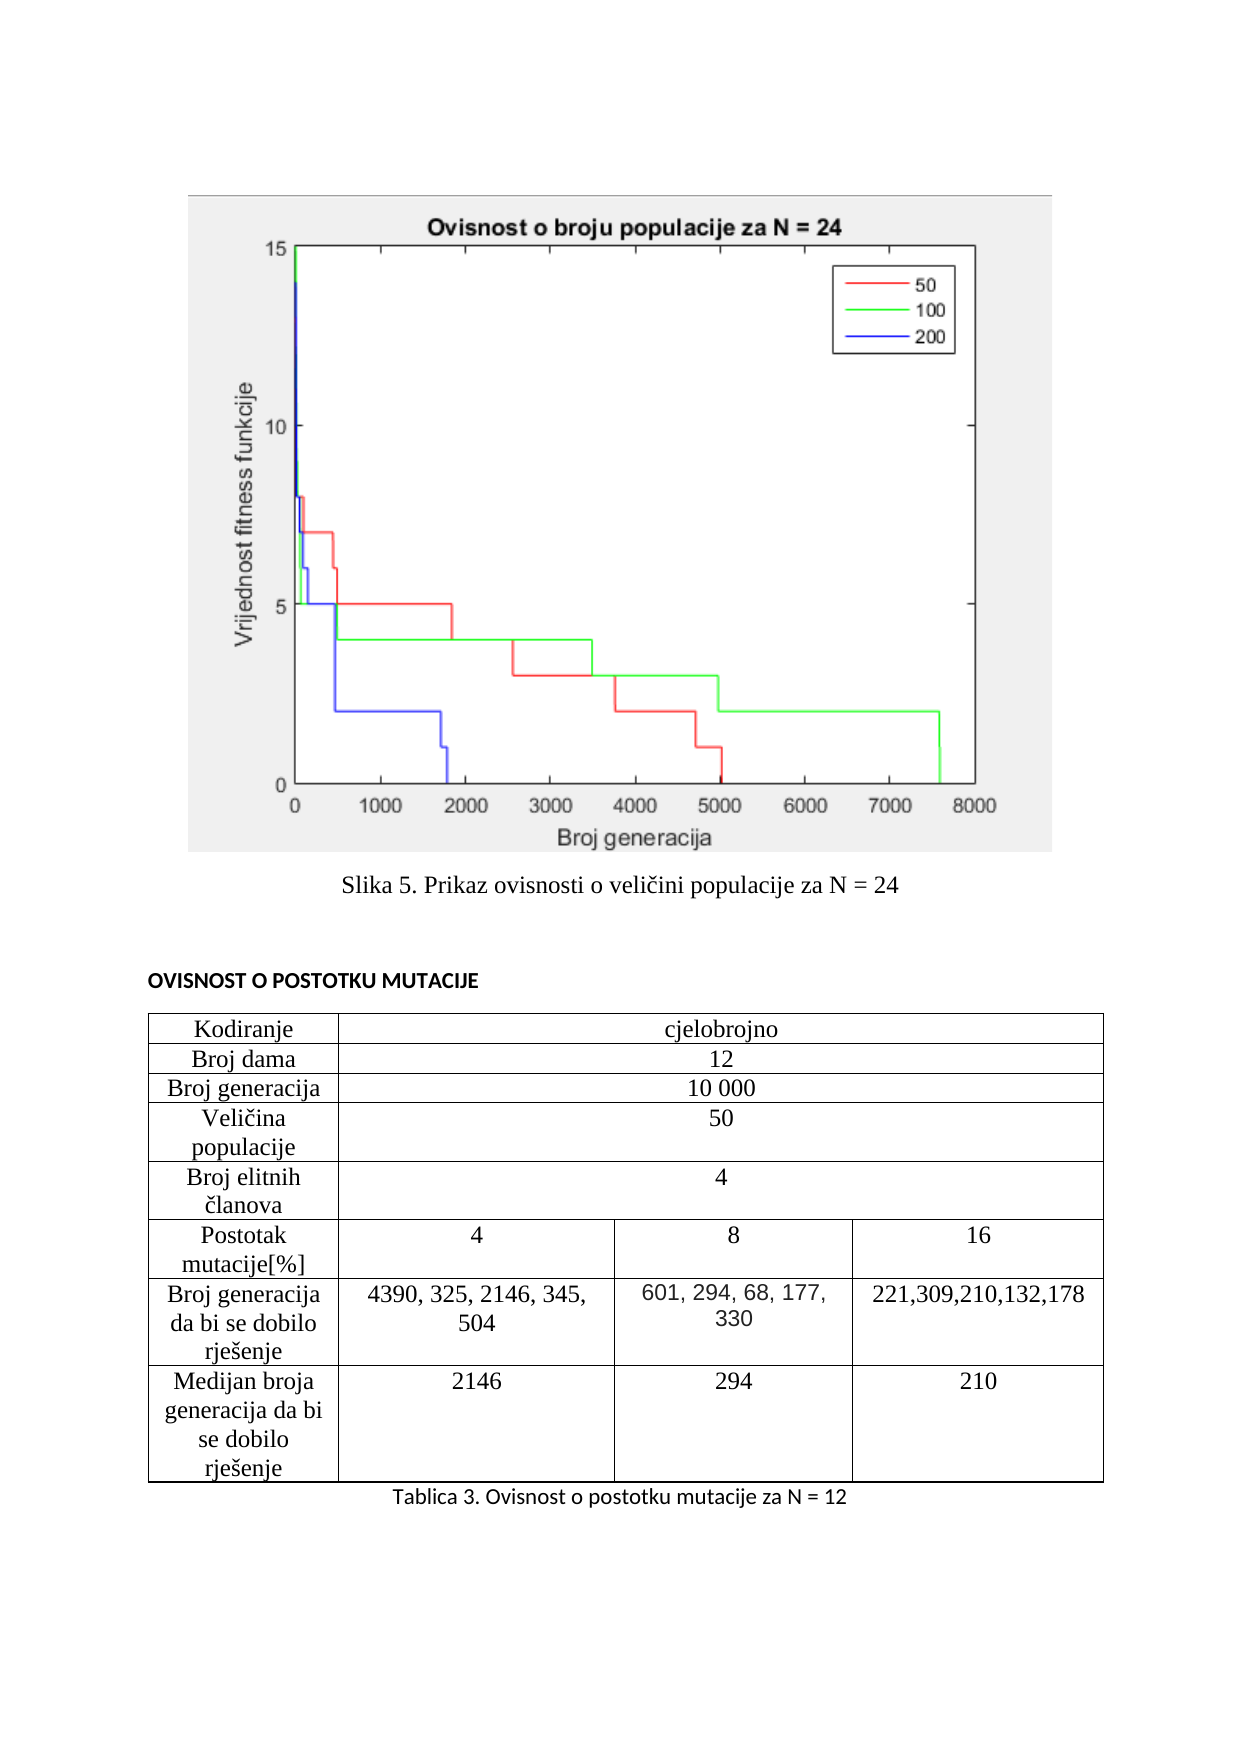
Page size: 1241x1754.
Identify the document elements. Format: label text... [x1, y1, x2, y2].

text Slika 5. Prikaz ovisnosti o veličini populacije za N = 24 [148, 871, 1093, 899]
table_cell 294 [615, 1366, 852, 1481]
table_cell 4390, 325, 2146, 345, 504 [339, 1279, 614, 1365]
table_cell Veličina populacije [149, 1103, 338, 1161]
table_cell Broj elitnih članova [149, 1162, 338, 1219]
table_cell 8 [615, 1220, 852, 1278]
table_cell 16 [853, 1220, 1103, 1278]
text OVISNOST O POSTOTKU MUTACIJE [148, 966, 1093, 994]
table_cell 221,309,210,132,178 [853, 1279, 1103, 1365]
picture [188, 195, 1053, 852]
table_cell 50 [339, 1103, 1103, 1161]
table_cell Broj generacija [149, 1074, 338, 1102]
table_cell 601, 294, 68, 177, 330 [615, 1279, 852, 1365]
table_cell Broj dama [149, 1044, 338, 1072]
table_cell 4 [339, 1220, 614, 1278]
table_cell 10 000 [339, 1074, 1103, 1102]
table_cell Medijan broja generacija da bi se dobilo rješenje [149, 1366, 338, 1481]
table_cell Broj generacija da bi se dobilo rješenje [149, 1279, 338, 1365]
table_header Kodiranje [149, 1014, 338, 1043]
table_header cjelobrojno [339, 1014, 1103, 1043]
text Tablica 3. Ovisnost o postotku mutacije za N = 12 [148, 1483, 1093, 1511]
table_cell 2146 [339, 1366, 614, 1481]
table_cell 210 [853, 1366, 1103, 1481]
table_cell 4 [339, 1162, 1103, 1219]
table_cell 12 [339, 1044, 1103, 1072]
table_cell Postotak mutacije[%] [149, 1220, 338, 1278]
